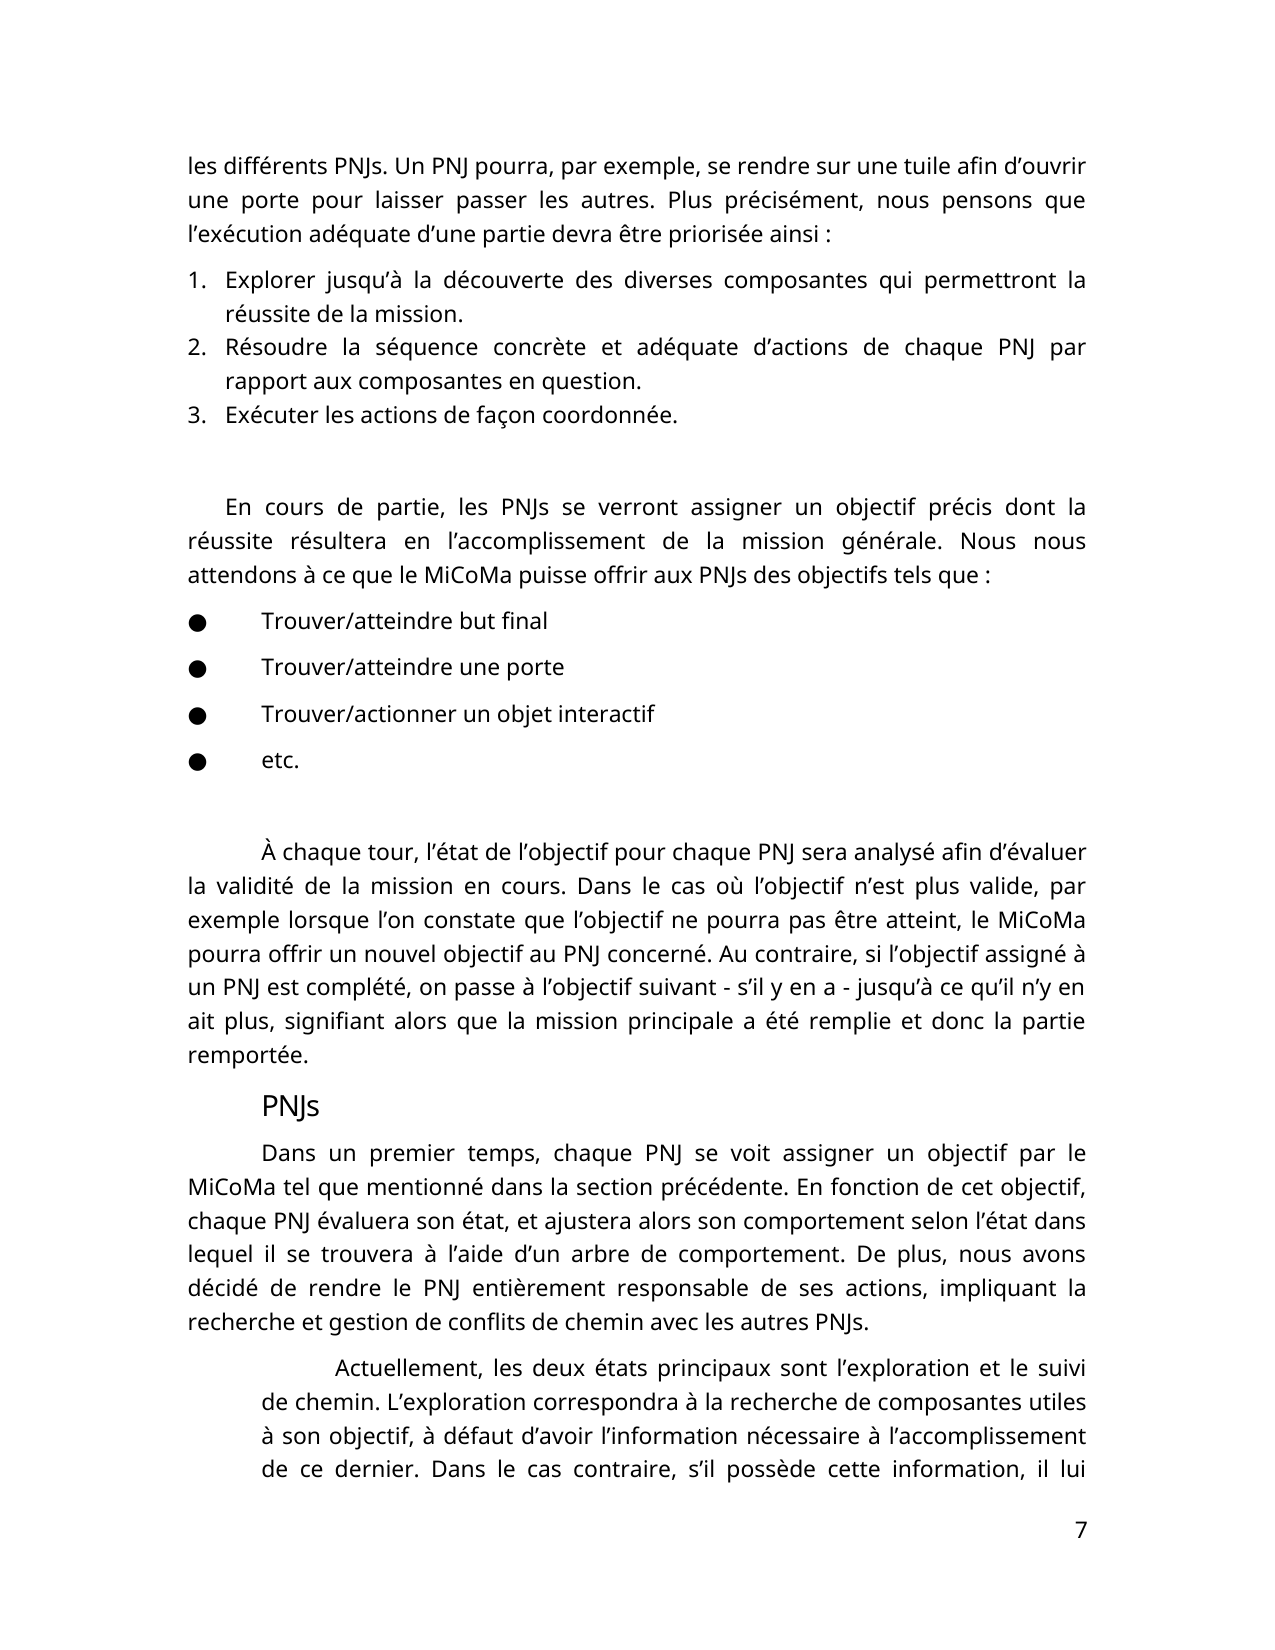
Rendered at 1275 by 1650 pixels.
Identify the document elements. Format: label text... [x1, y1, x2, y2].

list Résoudre la séquence concrète et adéquate d’actions de chaque PNJ par rapport aux composantes en question. [187, 331, 1087, 396]
list Explorer jusqu’à la découverte des diverses composantes qui permettront la réussite de la mission. [187, 264, 1087, 329]
text Dans un premier temps, chaque PNJ se voit assigner un objectif par le MiCoMa tel que mentionné dans la section précédente. En fonction de cet objectif, chaque PNJ évaluera son état, et ajustera alors son comportement selon l’état dans lequel il se trouvera à l’aide d’un arbre de comportement. De plus, nous avons décidé de rendre le PNJ entièrement responsable de ses actions, impliquant la recherche et gestion de conflits de chemin avec les autres PNJs. [187, 1137, 1087, 1337]
text À chaque tour, l’état de l’objectif pour chaque PNJ sera analysé afin d’évaluer la validité de la mission en cours. Dans le cas où l’objectif n’est plus valide, par exemple lorsque l’on constate que l’objectif ne pourra pas être atteint, le MiCoMa pourra offrir un nouvel objectif au PNJ concerné. Au contraire, si l’objectif assigné à un PNJ est complété, on passe à l’objectif suivant - s’il y en a - jusqu’à ce qu’il n’y en ait plus, signifiant alors que la mission principale a été remplie et donc la partie remportée. [187, 836, 1087, 1070]
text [261, 1352, 1087, 1485]
list Exécuter les actions de façon coordonnée. [187, 399, 1087, 430]
text ● Trouver/atteindre but final [187, 605, 1087, 636]
text ● Trouver/actionner un objet interactif [187, 697, 1087, 729]
text ● Trouver/atteindre une porte [187, 651, 1087, 682]
subtitle PNJs [261, 1085, 1087, 1125]
text ● etc. [187, 744, 1087, 775]
text En cours de partie, les PNJs se verront assigner un objectif précis dont la réussite résultera en l’accomplissement de la mission générale. Nous nous attendons à ce que le MiCoMa puisse offrir aux PNJs des objectifs tels que : [187, 491, 1087, 590]
